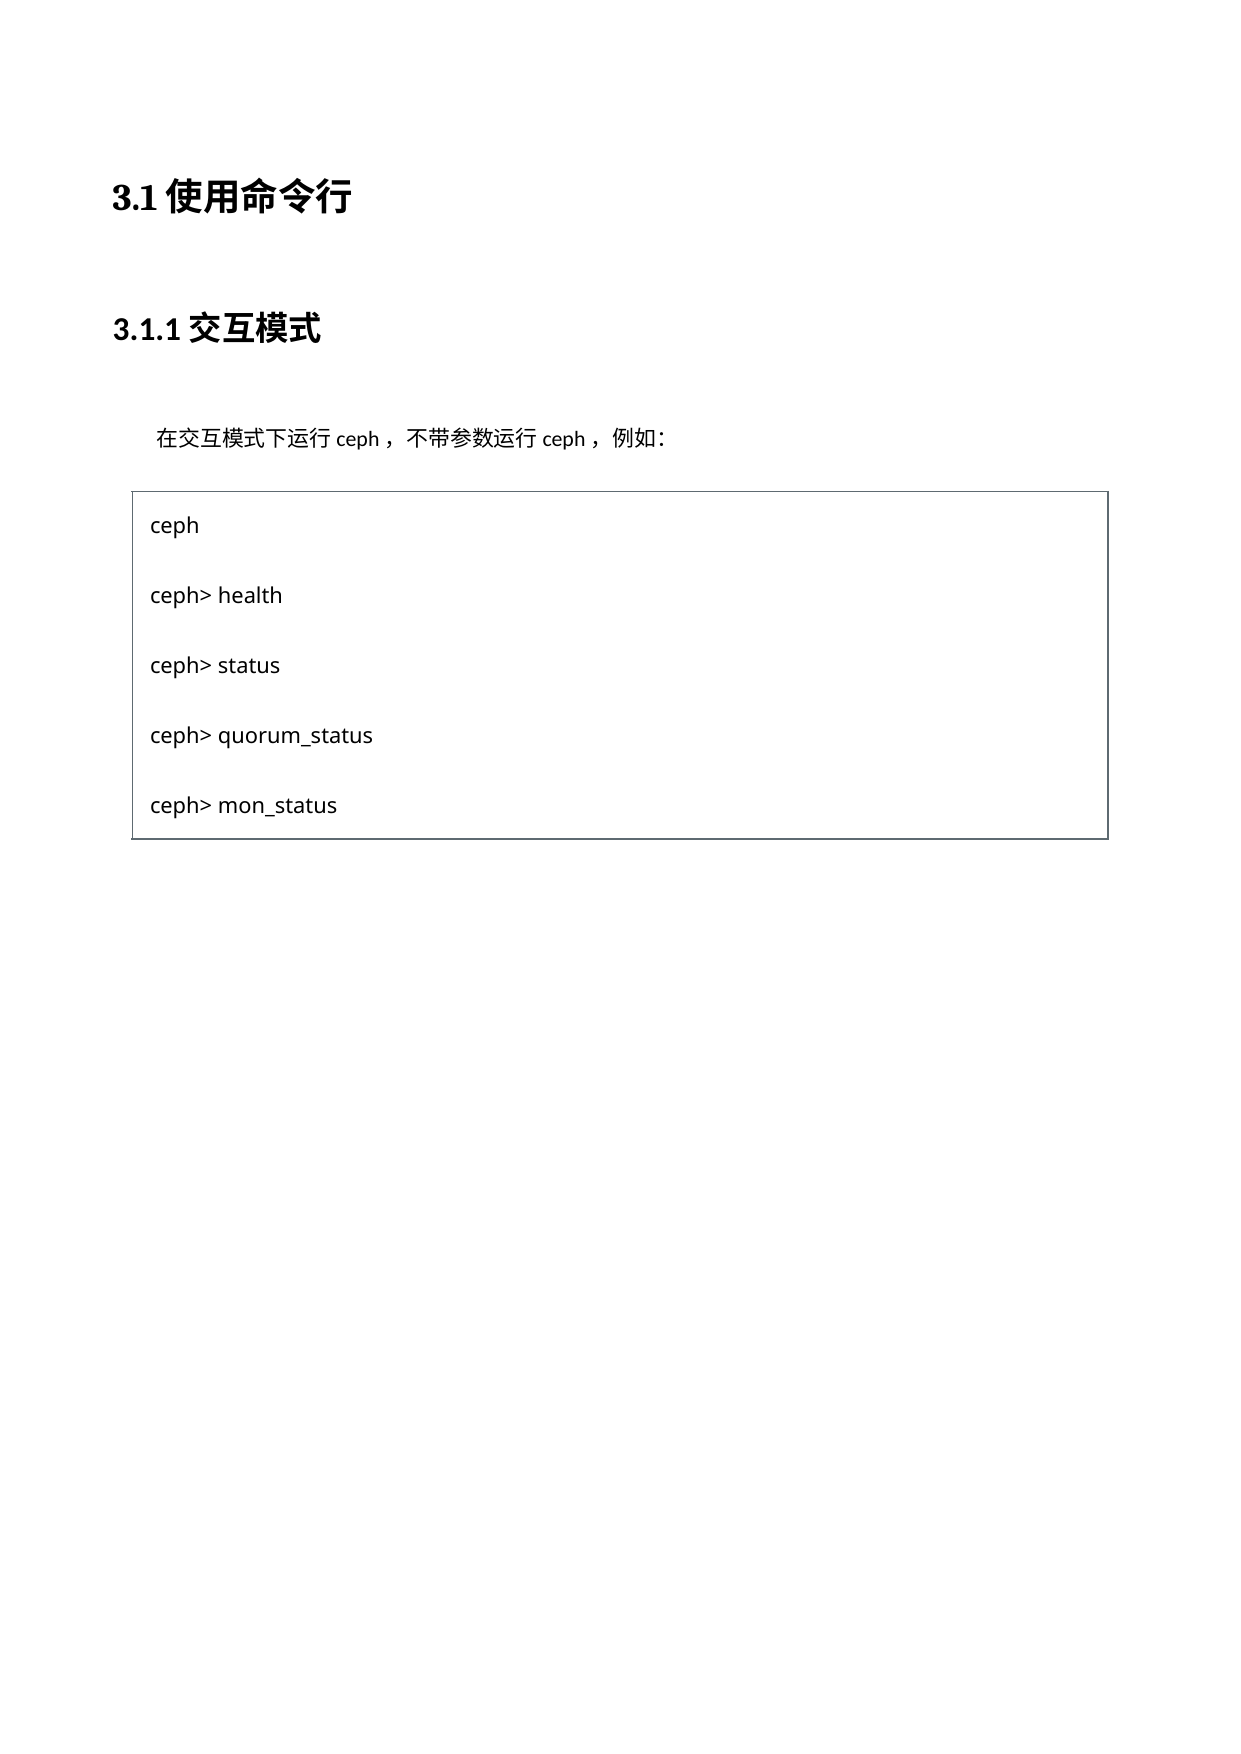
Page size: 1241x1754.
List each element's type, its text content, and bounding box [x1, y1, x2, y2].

list ceph> mon_status [133, 771, 1107, 838]
subtitle 3.1 使用命令行 [112, 162, 1128, 227]
list ceph> health [133, 561, 1107, 612]
text 在交互模式下运行 ceph ，不带参数运行 ceph ，例如： [112, 421, 1128, 453]
subtitle 3.1.1 交互模式 [112, 294, 1128, 359]
list ceph [133, 492, 1107, 542]
list ceph> quorum_status [133, 701, 1107, 752]
list ceph> status [133, 631, 1107, 682]
